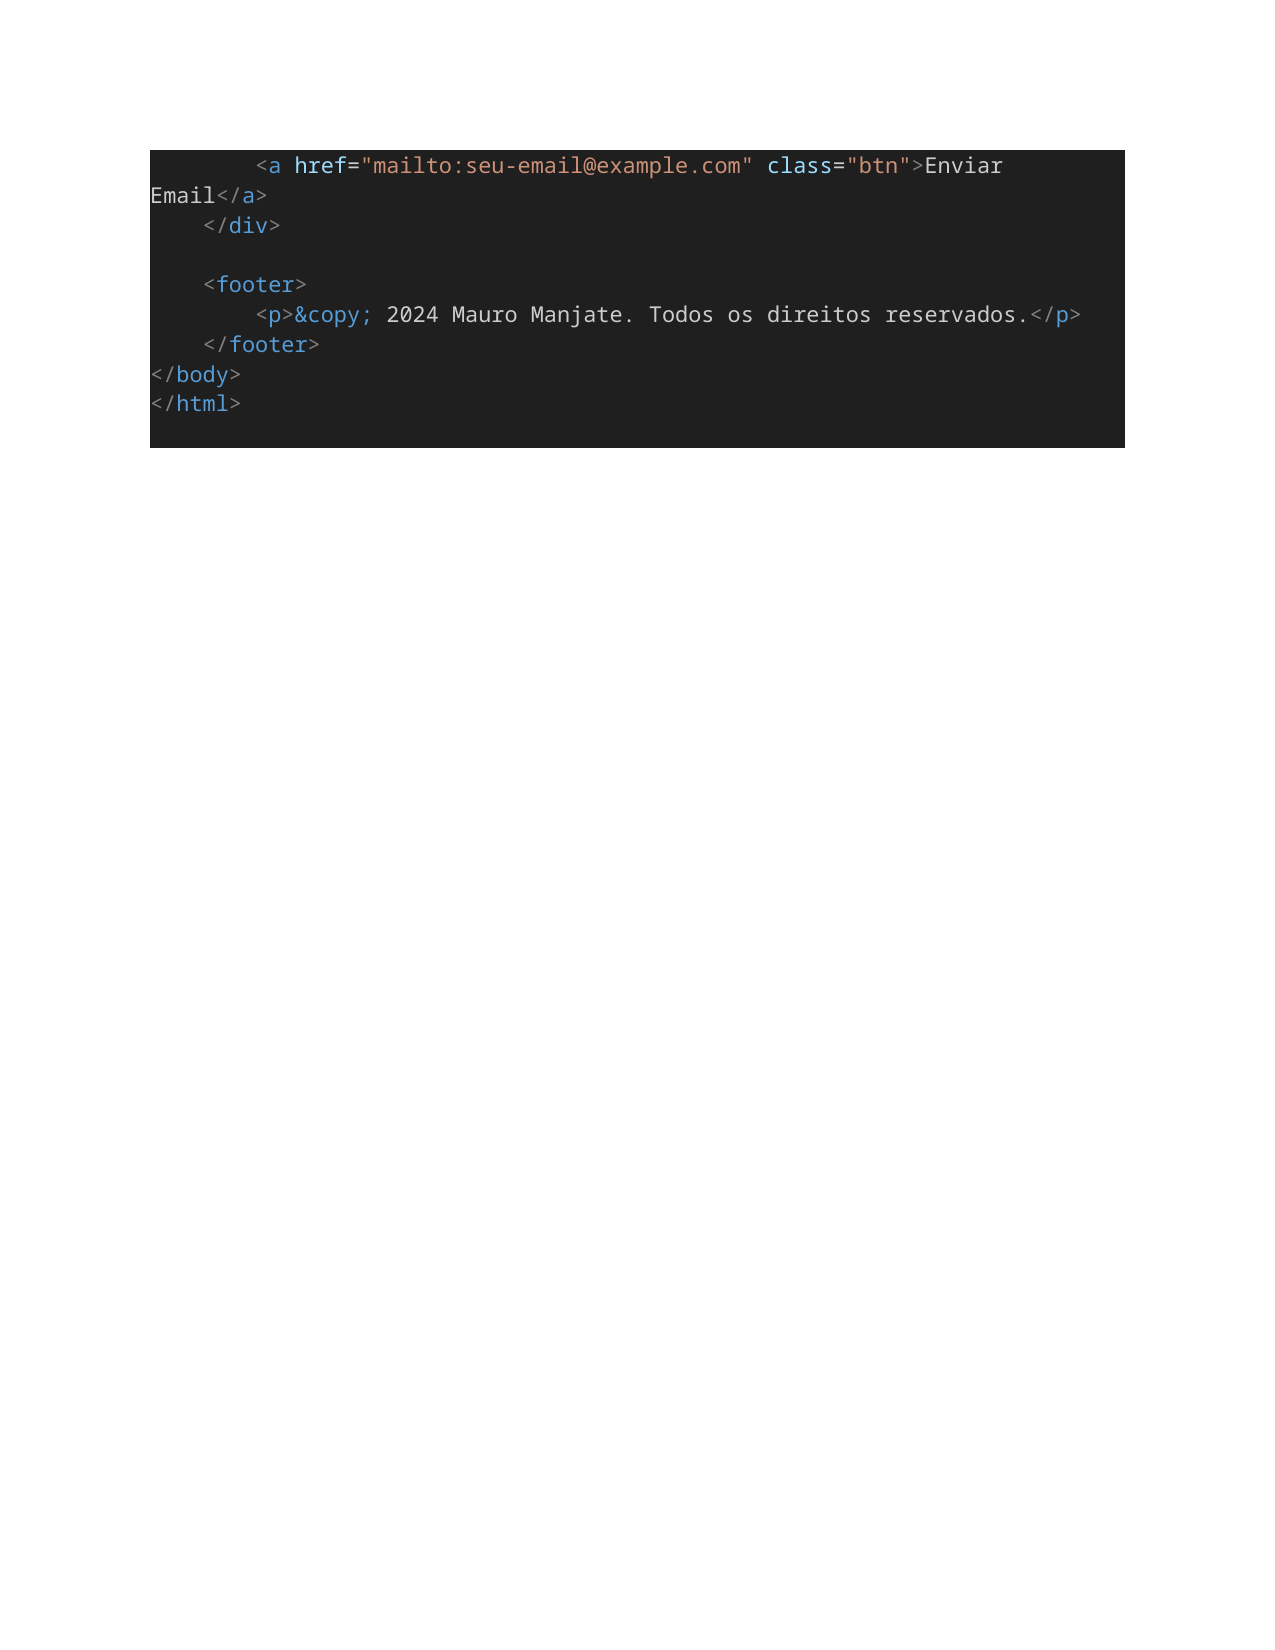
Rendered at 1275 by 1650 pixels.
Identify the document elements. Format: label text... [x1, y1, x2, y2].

text <p>&copy; 2024 Mauro Manjate. Todos os direitos reservados.</p> [150, 299, 1125, 329]
text </div> [150, 209, 1125, 239]
text </body> [150, 358, 1125, 388]
text </footer> [150, 329, 1125, 358]
text </html> [150, 388, 1125, 418]
text <a href="mailto:seu-email@example.com" class="btn">Enviar Email</a> [150, 150, 1125, 209]
text <footer> [150, 269, 1125, 299]
